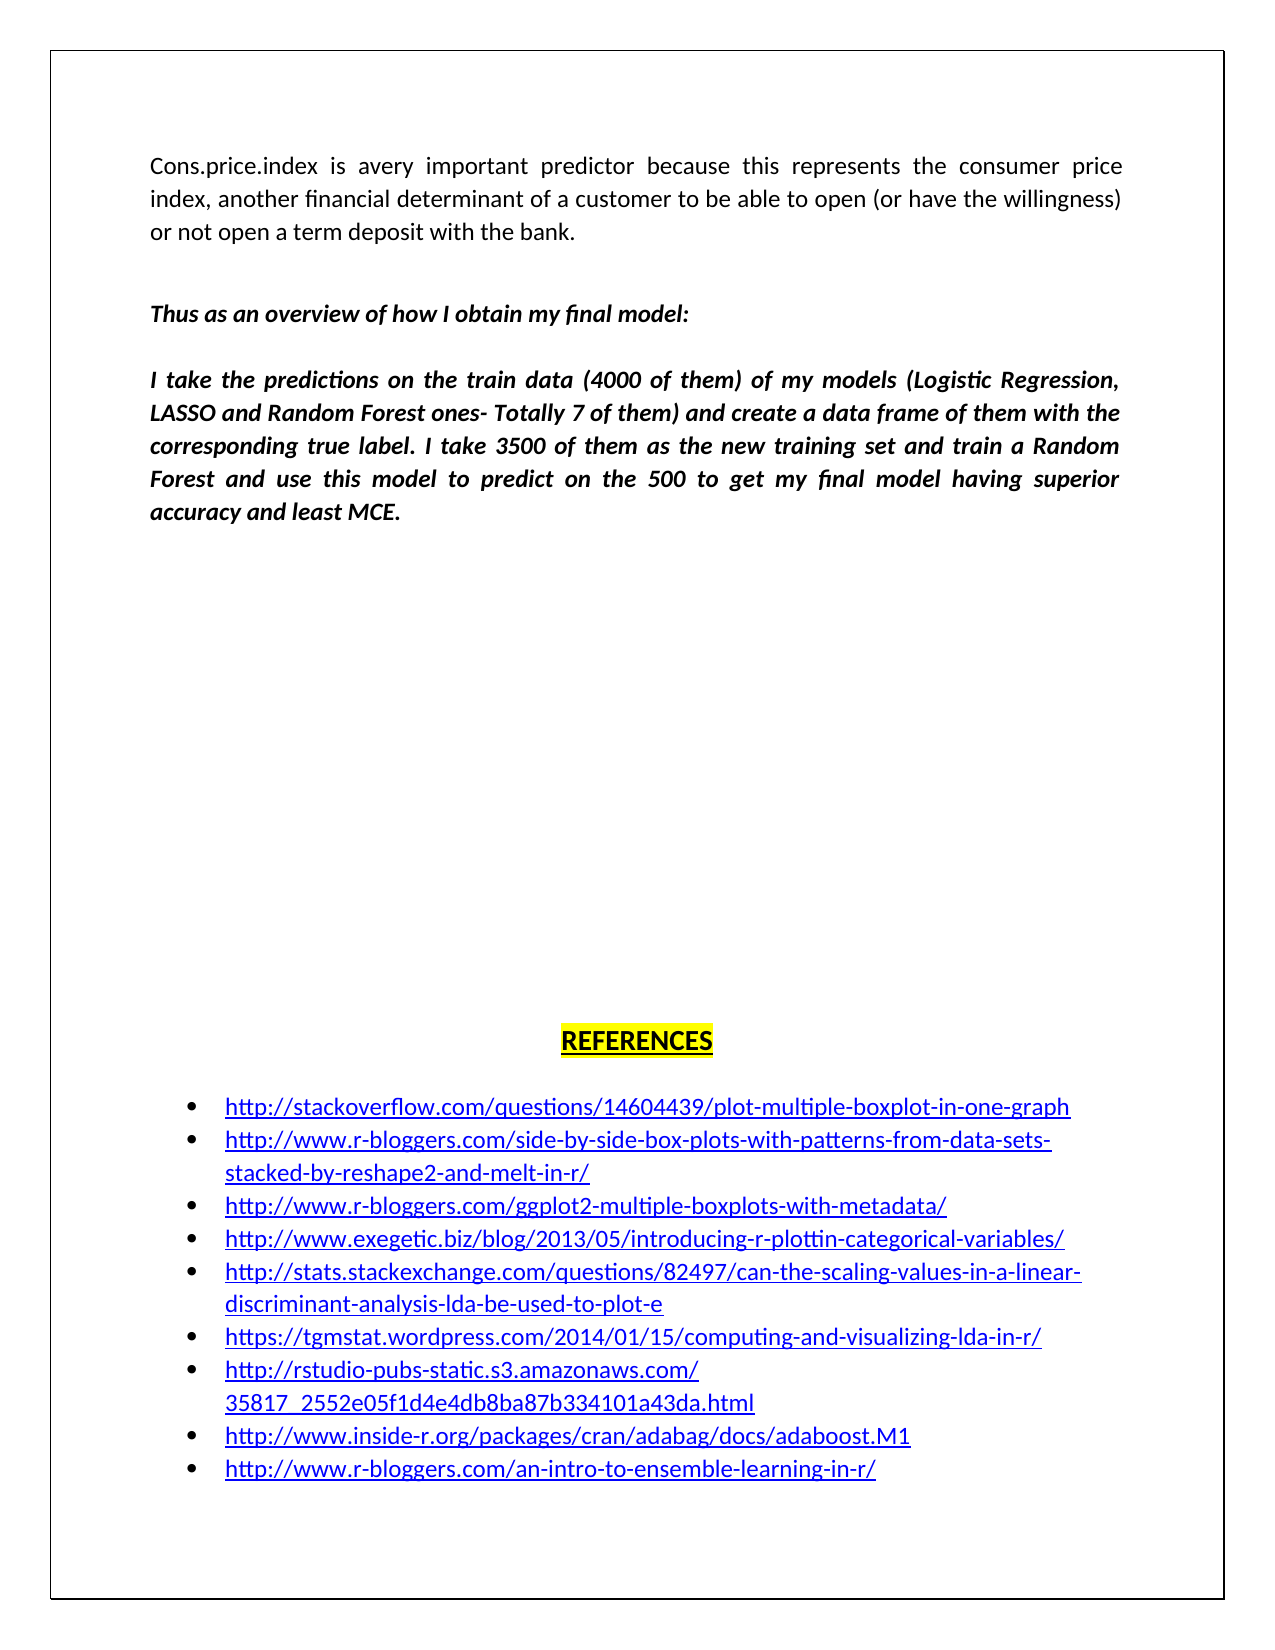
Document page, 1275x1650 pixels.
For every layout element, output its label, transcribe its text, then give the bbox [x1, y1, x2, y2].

list REFERENCES [150, 1022, 1124, 1058]
list http://www.r-bloggers.com/side-by-side-box-plots-with-patterns-from-data-sets-stacked-by-reshape2-and-melt-in-r/ [187, 1124, 1124, 1187]
list http://www.exegetic.biz/blog/2013/05/introducing-r-plottin-categorical-variables/ [187, 1223, 1124, 1253]
list http://stackoverflow.com/questions/14604439/plot-multiple-boxplot-in-one-graph [187, 1091, 1124, 1122]
list http://rstudio-pubs-static.s3.amazonaws.com/35817_2552e05f1d4e4db8ba87b334101a43da.html [187, 1354, 1124, 1418]
text Cons.price.index is avery important predictor because this represents the consumer price index, another financial determinant of a customer to be able to open (or have the willingness) or not open a term deposit with the bank. [150, 150, 1124, 246]
list http://www.inside-r.org/packages/cran/adabag/docs/adaboost.M1 [187, 1420, 1124, 1451]
list I take the predictions on the train data (4000 of them) of my models (Logistic Regression, LASSO and Random Forest ones- Totally 7 of them) and create a data frame of them with the corresponding true label. I take 3500 of them as the new training set and train a Random Forest and use this model to predict on the 500 to get my final model having superior accuracy and least MCE. [150, 364, 1124, 526]
list http://stats.stackexchange.com/questions/82497/can-the-scaling-values-in-a-linear-discriminant-analysis-lda-be-used-to-plot-e [187, 1256, 1124, 1319]
list Thus as an overview of how I obtain my final model: [150, 298, 1124, 329]
list http://www.r-bloggers.com/ggplot2-multiple-boxplots-with-metadata/ [187, 1190, 1124, 1220]
list http://www.r-bloggers.com/an-intro-to-ensemble-learning-in-r/ [187, 1453, 1124, 1484]
list https://tgmstat.wordpress.com/2014/01/15/computing-and-visualizing-lda-in-r/ [187, 1321, 1124, 1352]
